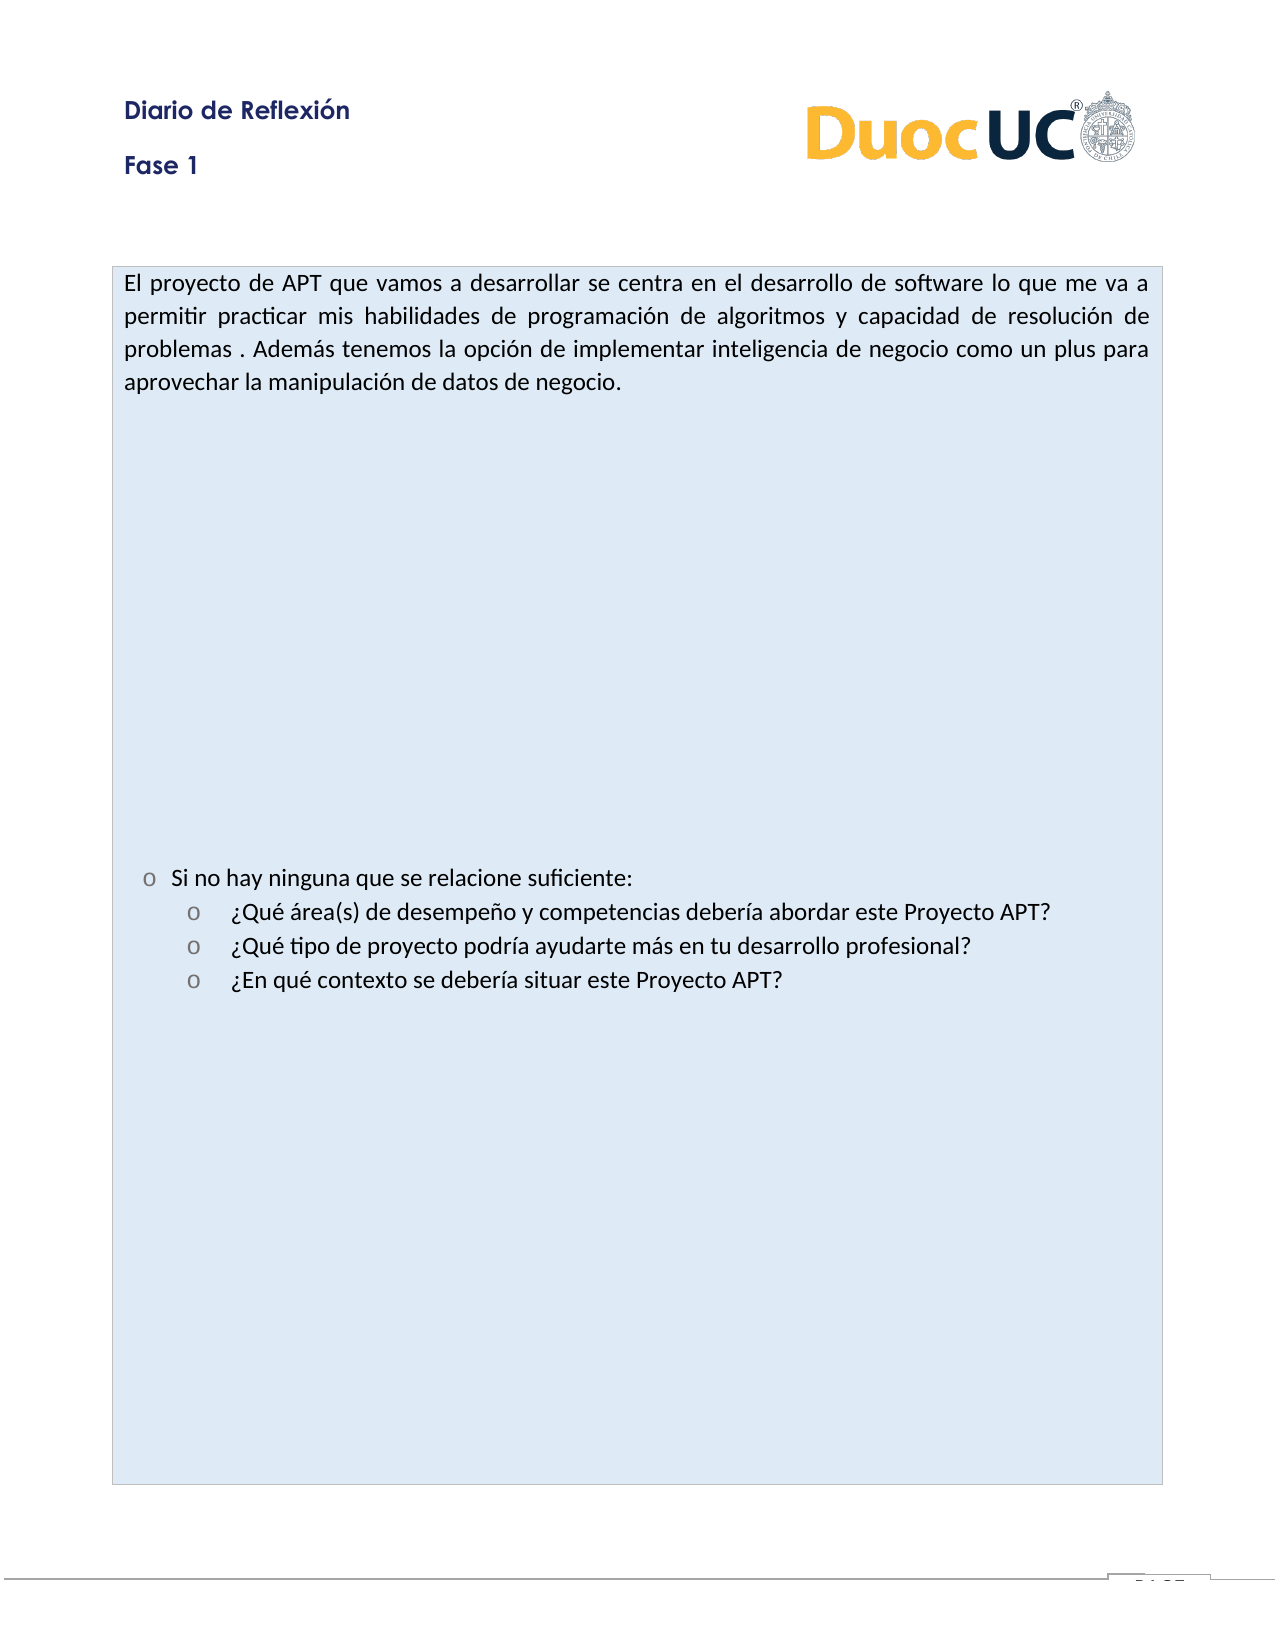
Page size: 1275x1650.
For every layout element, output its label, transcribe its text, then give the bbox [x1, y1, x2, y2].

picture [807, 91, 1135, 162]
